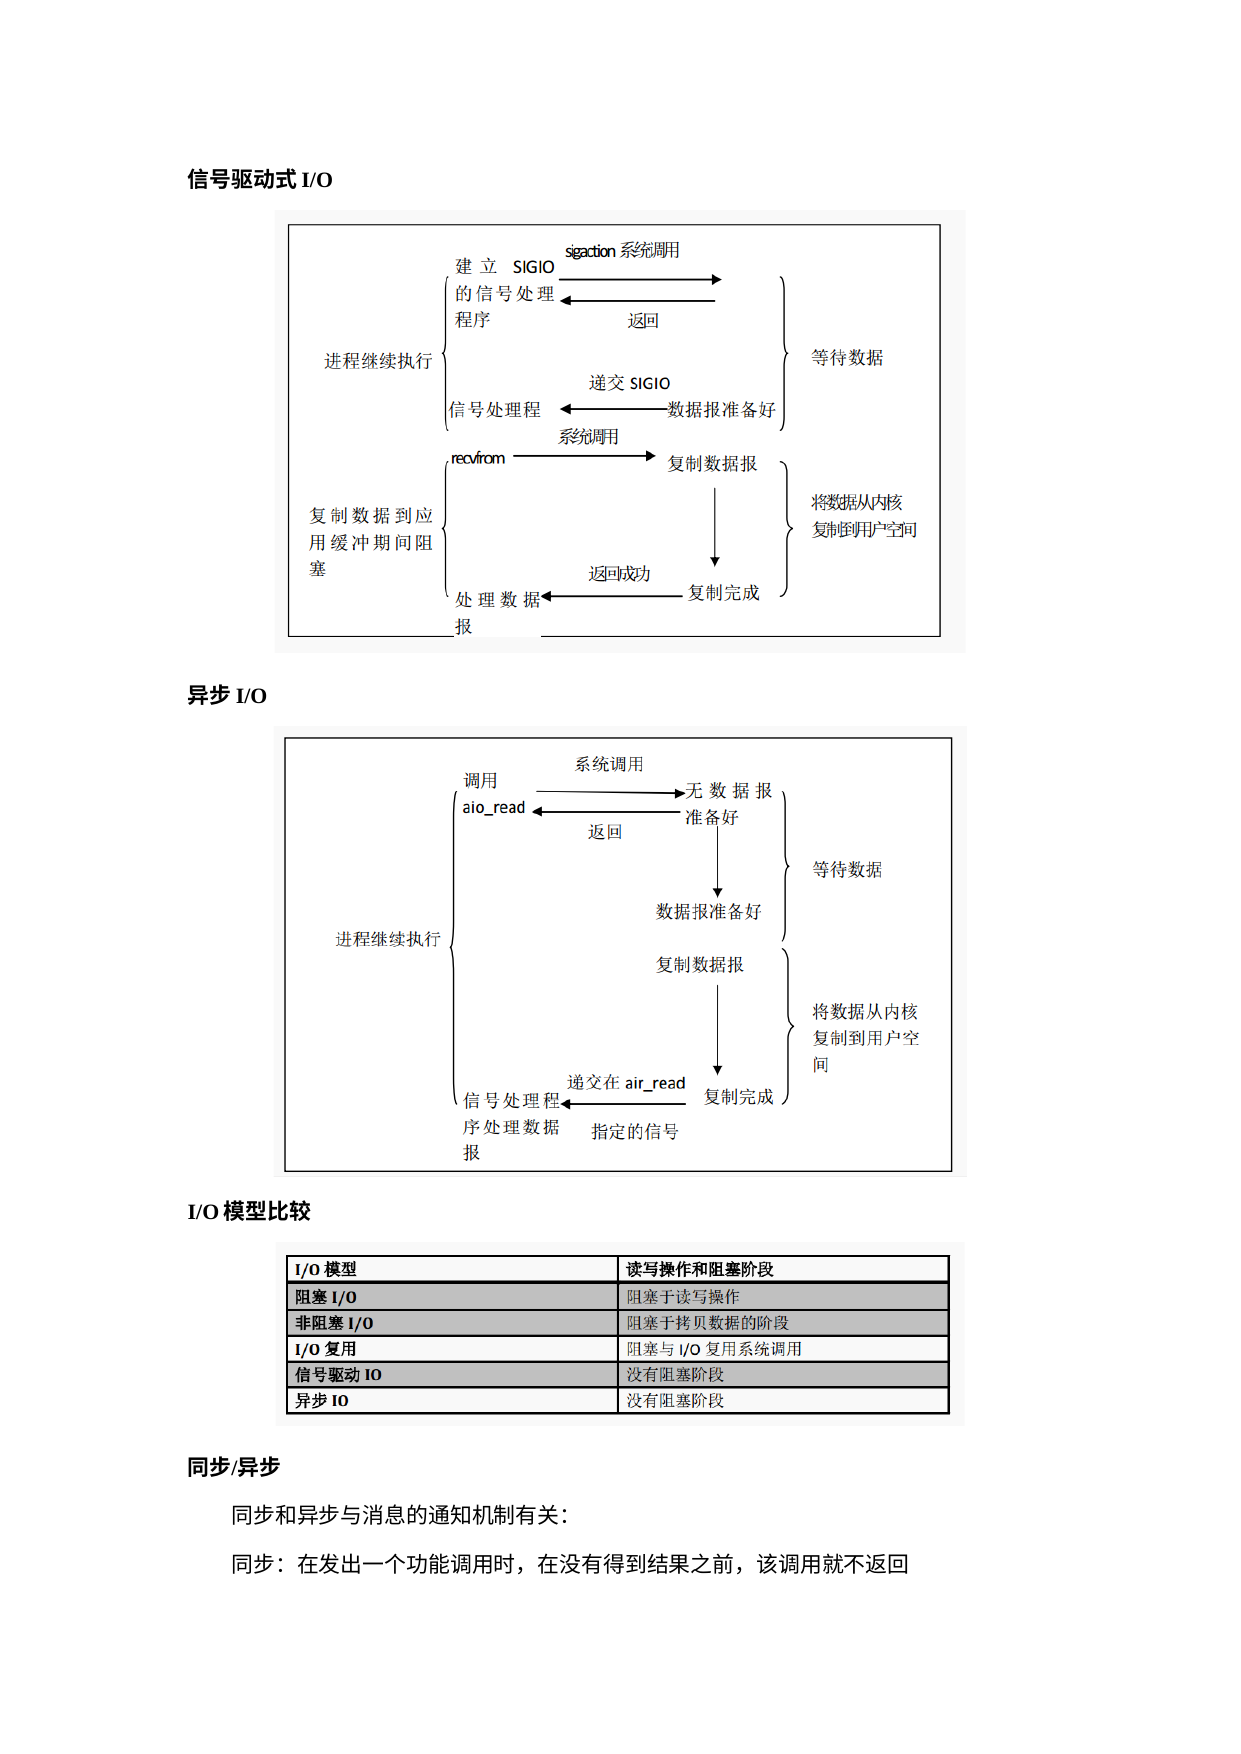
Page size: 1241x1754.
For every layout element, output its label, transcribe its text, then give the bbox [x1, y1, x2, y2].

picture [274, 210, 966, 653]
text 同步和异步与消息的通知机制有关： [187, 1498, 1053, 1531]
subtitle 信号驱动式I/O [187, 162, 1053, 194]
subtitle 同步/异步 [187, 1450, 1053, 1482]
picture [275, 1242, 965, 1426]
text 同步：在发出一个功能调用时，在没有得到结果之前，该调用就不返回 [187, 1546, 1053, 1579]
subtitle 异步I/O [187, 678, 1053, 710]
picture [273, 726, 967, 1177]
subtitle I/O模型比较 [187, 1194, 1053, 1226]
